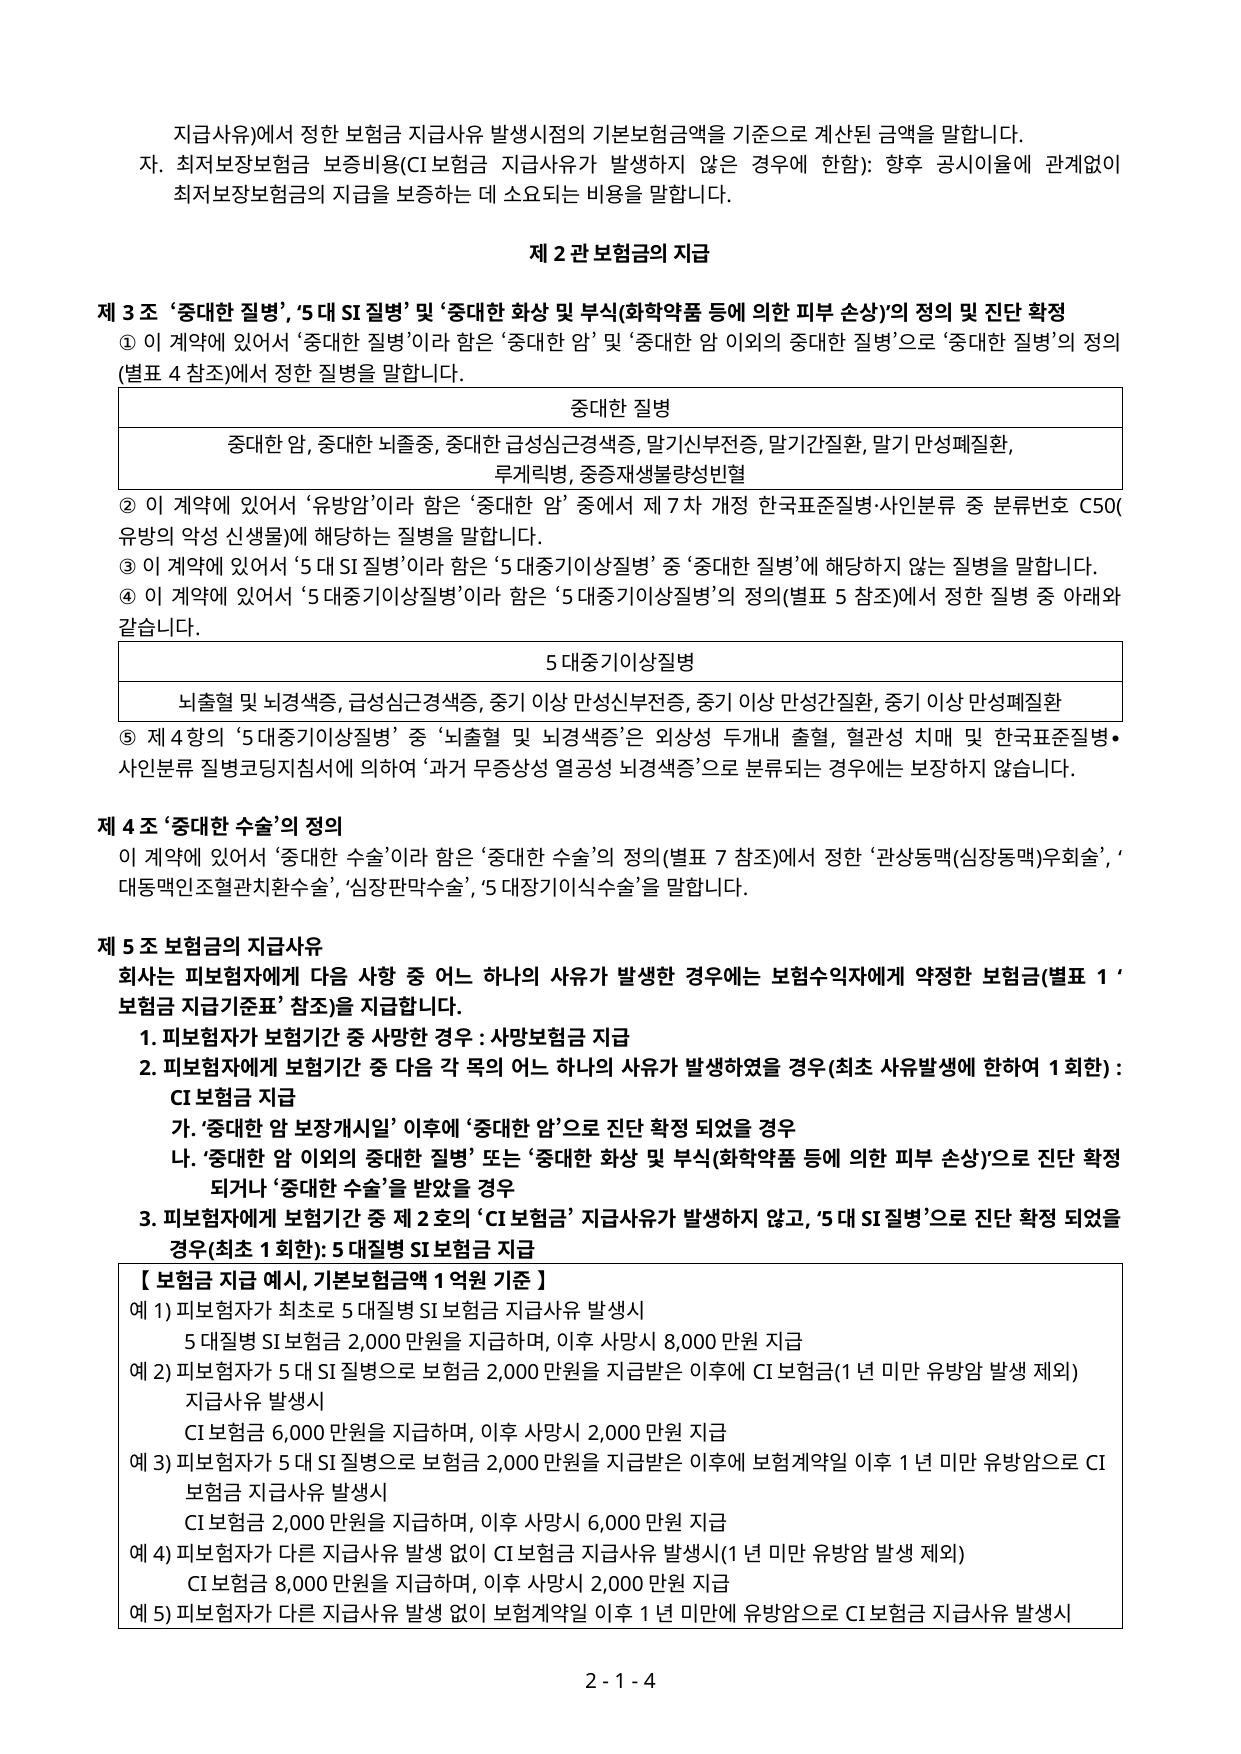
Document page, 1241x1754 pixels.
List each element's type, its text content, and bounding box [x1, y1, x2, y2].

text 2. 피보험자에게 보험기간 중 다음 각 목의 어느 하나의 사유가 발생하였을 경우(최초 사유발생에 한하여 1회한) : CI보험금 지급 [139, 1051, 1122, 1112]
text 자. 최저보장보험금 보증비용(CI보험금 지급사유가 발생하지 않은 경우에 한함): 향후 공시이율에 관계없이 최저보장보험금의 지급을 보증하는 데 소요되는 비용을 말합니다. [139, 148, 1122, 209]
text 제 2 관 보험금의 지급 [118, 237, 1122, 268]
text 3. 피보험자에게 보험기간 중 제2호의 ‘CI보험금’ 지급사유가 발생하지 않고, ‘5대SI질병’으로 진단 확정 되었을 경우(최초 1회한): 5대질병SI보험금 지급 [139, 1203, 1122, 1263]
table_cell 뇌출혈 및 뇌경색증, 급성심근경색증, 중기 이상 만성신부전증, 중기 이상 만성간질환, 중기 이상 만성폐질환 [119, 682, 1122, 721]
text 1. 피보험자가 보험기간 중 사망한 경우 : 사망보험금 지급 [139, 1021, 1122, 1051]
text 제 4 조 ‘중대한 수술’의 정의 [97, 811, 1122, 841]
table_header 중대한 질병 [119, 388, 1122, 427]
table_cell 중대한 암, 중대한 뇌졸중, 중대한 급성심근경색증, 말기신부전증, 말기간질환, 말기 만성폐질환, 루게릭병, 중증재생불량성빈혈 [119, 428, 1122, 488]
table_header 5대중기이상질병 [119, 642, 1122, 681]
text 제 5 조 보험금의 지급사유 [97, 930, 1122, 960]
text ① 이 계약에 있어서 ‘중대한 질병’이라 함은 ‘중대한 암’ 및 ‘중대한 암 이외의 중대한 질병’으로 ‘중대한 질병’의 정의(별표 4 참조)에서 정한 질병을 말합니다. [118, 327, 1122, 387]
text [139, 118, 1122, 148]
text 나. ‘중대한 암 이외의 중대한 질병’ 또는 ‘중대한 화상 및 부식(화학약품 등에 의한 피부 손상)’으로 진단 확정 되거나 ‘중대한 수술’을 받았을 경우 [171, 1142, 1122, 1203]
text 제 3 조 ‘중대한 질병’, ‘5대SI질병’ 및 ‘중대한 화상 및 부식(화학약품 등에 의한 피부 손상)’의 정의 및 진단 확정 [97, 296, 1122, 327]
text ③ 이 계약에 있어서 ‘5대SI질병’이라 함은 ‘5대중기이상질병’ 중 ‘중대한 질병’에 해당하지 않는 질병을 말합니다. [118, 550, 1122, 581]
text 가. ‘중대한 암 보장개시일’ 이후에 ‘중대한 암’으로 진단 확정 되었을 경우 [171, 1112, 1122, 1142]
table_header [119, 1264, 1122, 1628]
text ⑤ 제4항의 ‘5대중기이상질병’ 중 ‘뇌출혈 및 뇌경색증’은 외상성 두개내 출혈, 혈관성 치매 및 한국표준질병∙사인분류 질병코딩지침서에 의하여 ‘과거 무증상성 열공성 뇌경색증’으로 분류되는 경우에는 보장하지 않습니다. [118, 722, 1122, 782]
text 회사는 피보험자에게 다음 사항 중 어느 하나의 사유가 발생한 경우에는 보험수익자에게 약정한 보험금(별표 1 ‘보험금 지급기준표’ 참조)을 지급합니다. [118, 960, 1122, 1021]
text 이 계약에 있어서 ‘중대한 수술’이라 함은 ‘중대한 수술’의 정의(별표 7 참조)에서 정한 ‘관상동맥(심장동맥)우회술’, ‘대동맥인조혈관치환수술’, ‘심장판막수술’, ‘5대장기이식수술’을 말합니다. [118, 841, 1122, 902]
text ② 이 계약에 있어서 ‘유방암’이라 함은 ‘중대한 암’ 중에서 제7차 개정 한국표준질병·사인분류 중 분류번호 C50(유방의 악성 신생물)에 해당하는 질병을 말합니다. [118, 490, 1122, 550]
text ④ 이 계약에 있어서 ‘5대중기이상질병’이라 함은 ‘5대중기이상질병’의 정의(별표 5 참조)에서 정한 질병 중 아래와 같습니다. [118, 581, 1122, 641]
